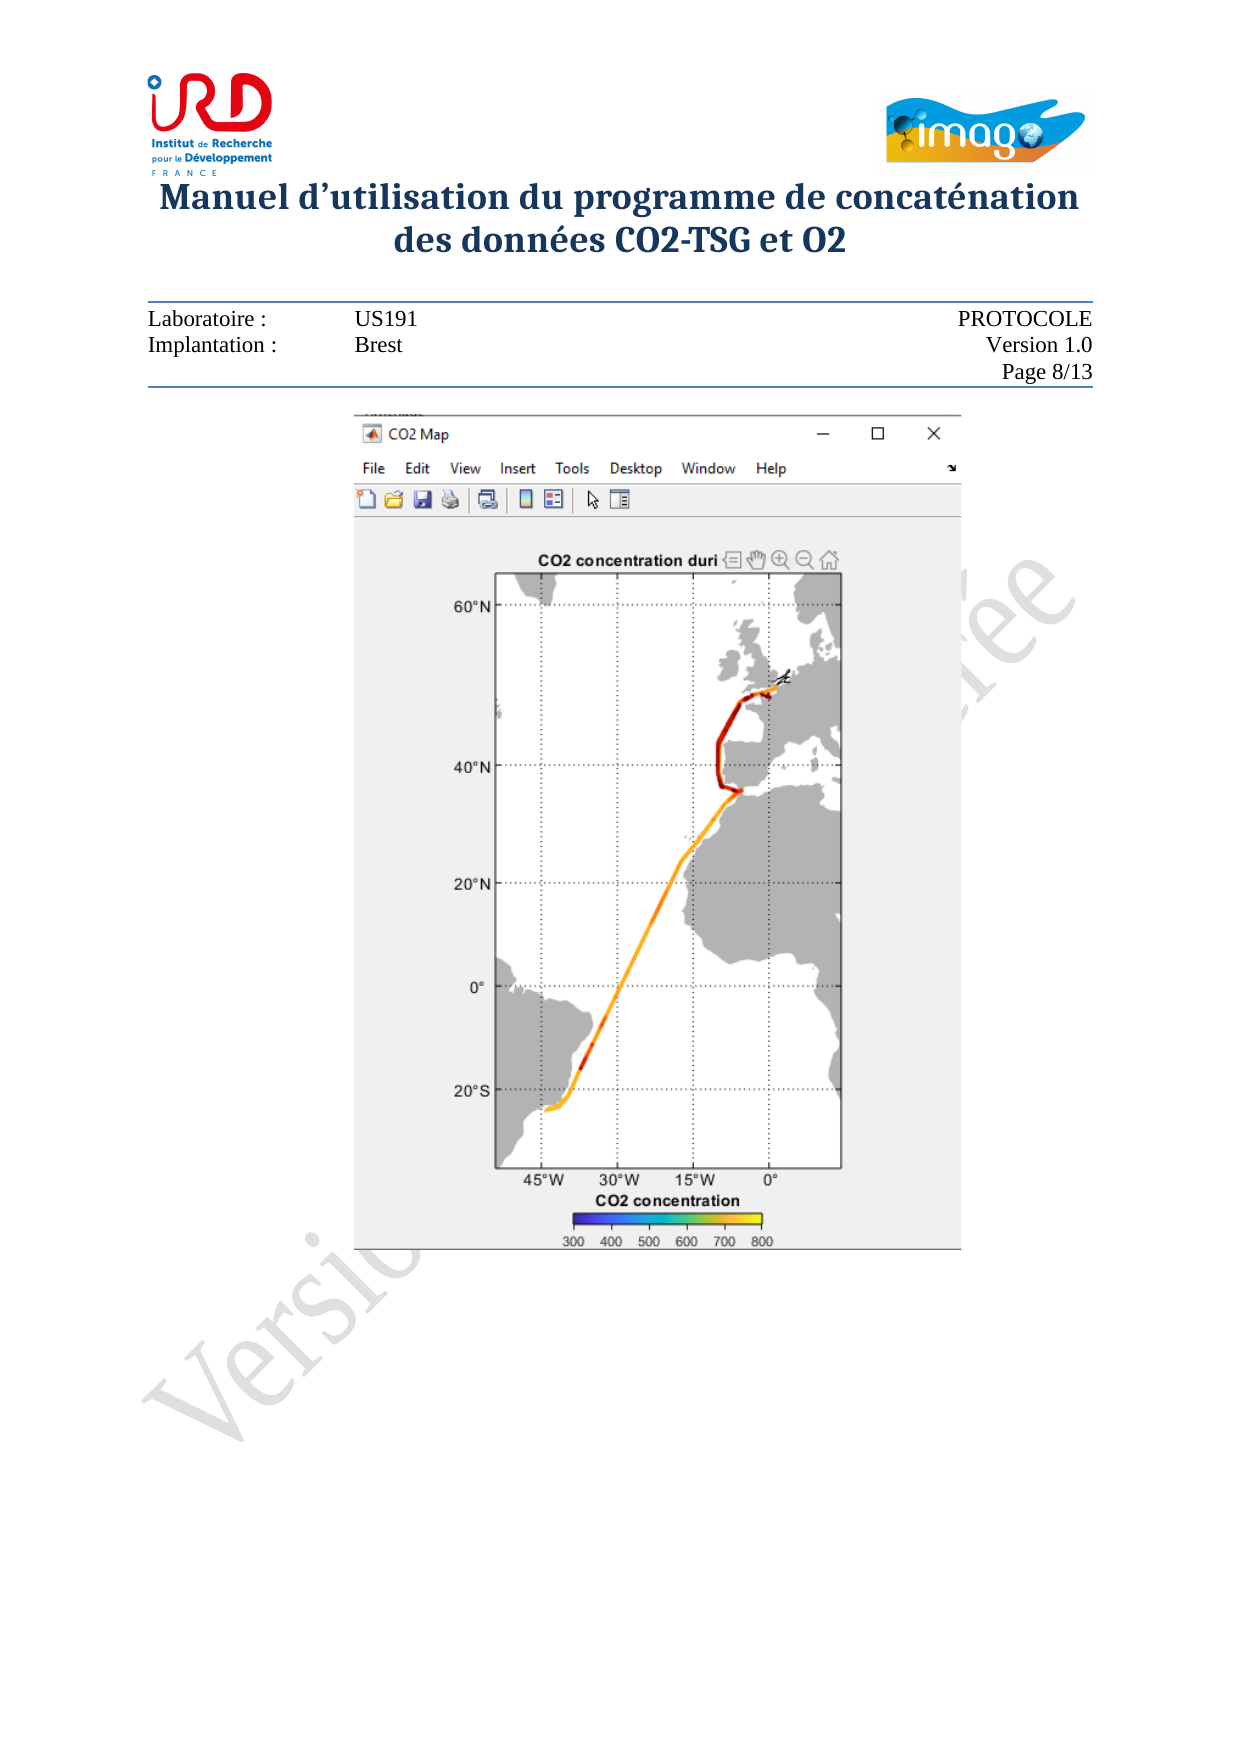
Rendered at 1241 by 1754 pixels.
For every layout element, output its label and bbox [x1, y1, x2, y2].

picture [147, 73, 272, 176]
picture [353, 414, 962, 1250]
picture [877, 91, 1093, 176]
